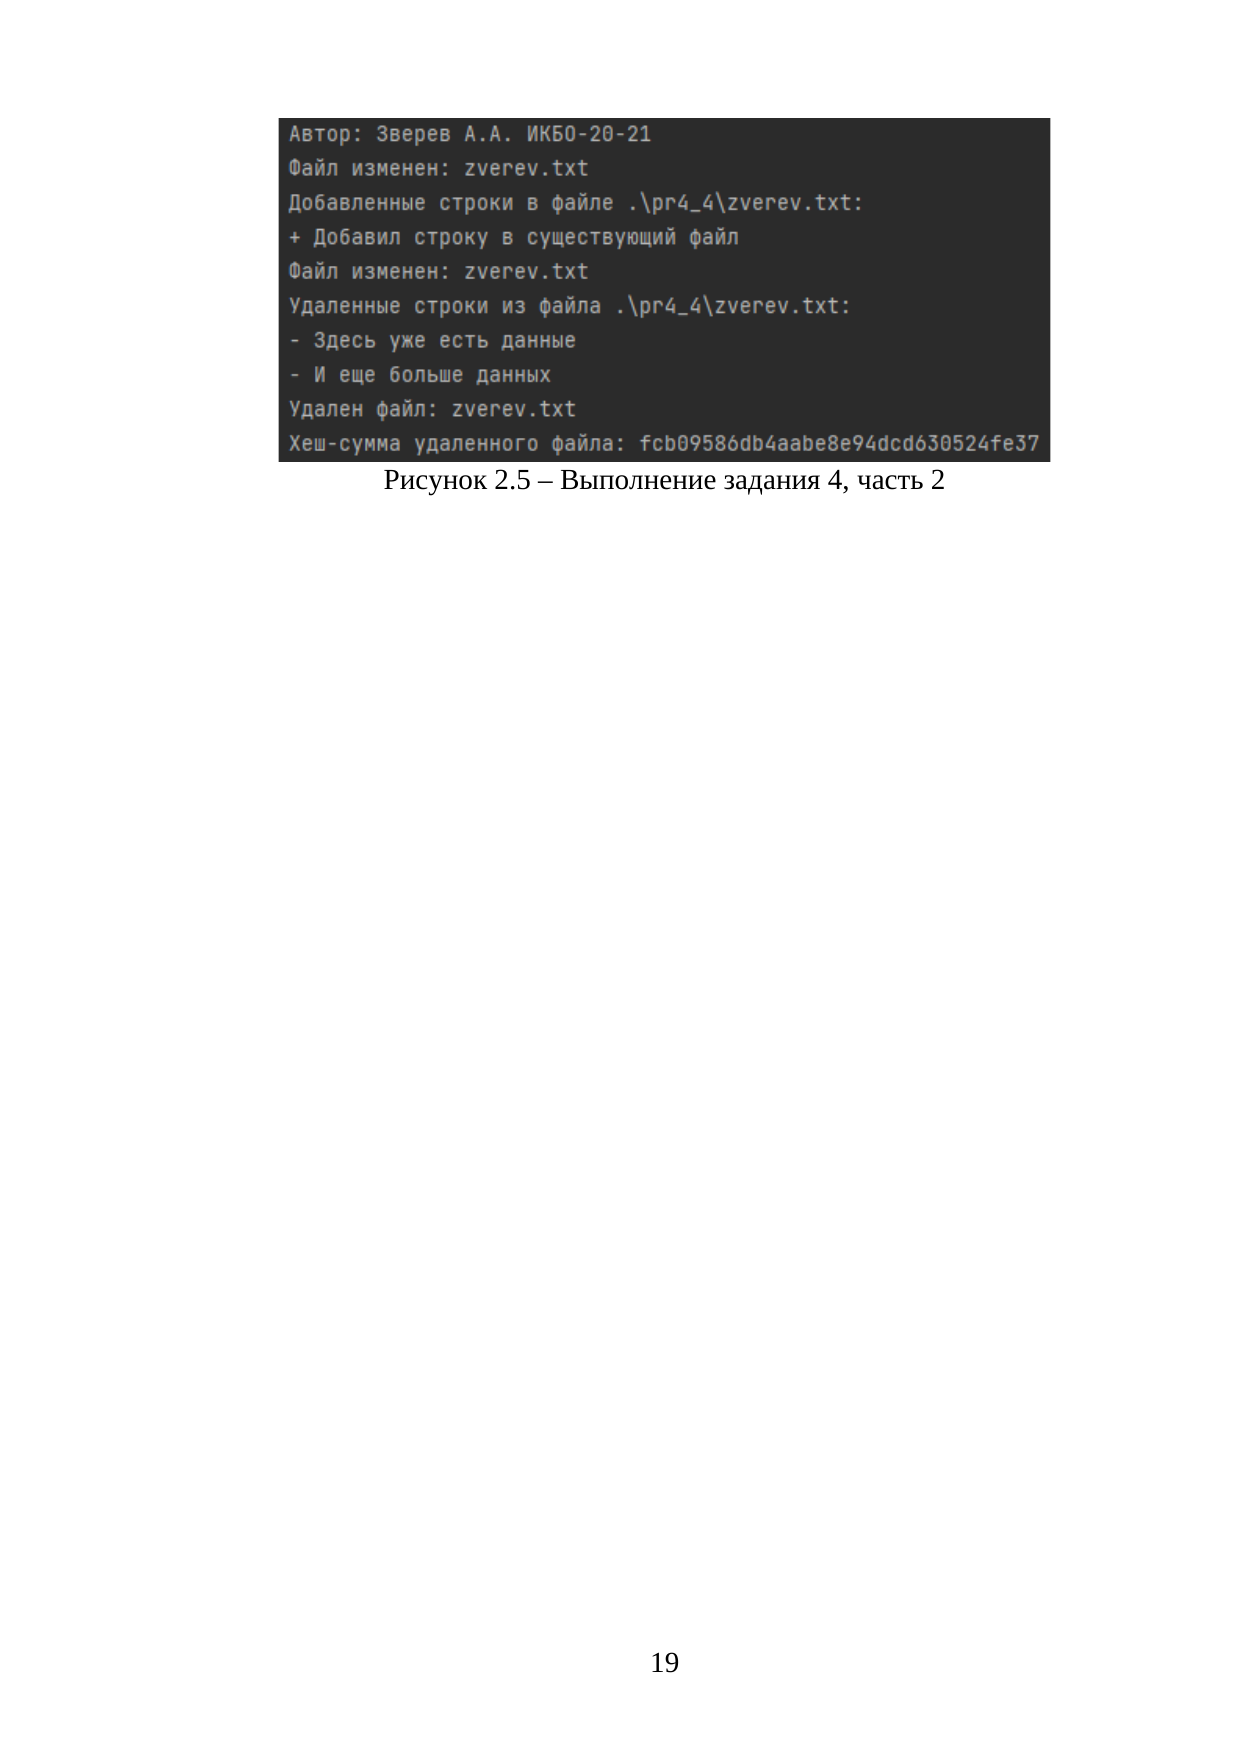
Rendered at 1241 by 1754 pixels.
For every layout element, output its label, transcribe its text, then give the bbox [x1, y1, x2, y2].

picture [278, 118, 1051, 462]
text Рисунок 2.5 – Выполнение задания 4, часть 2 [177, 462, 1152, 496]
